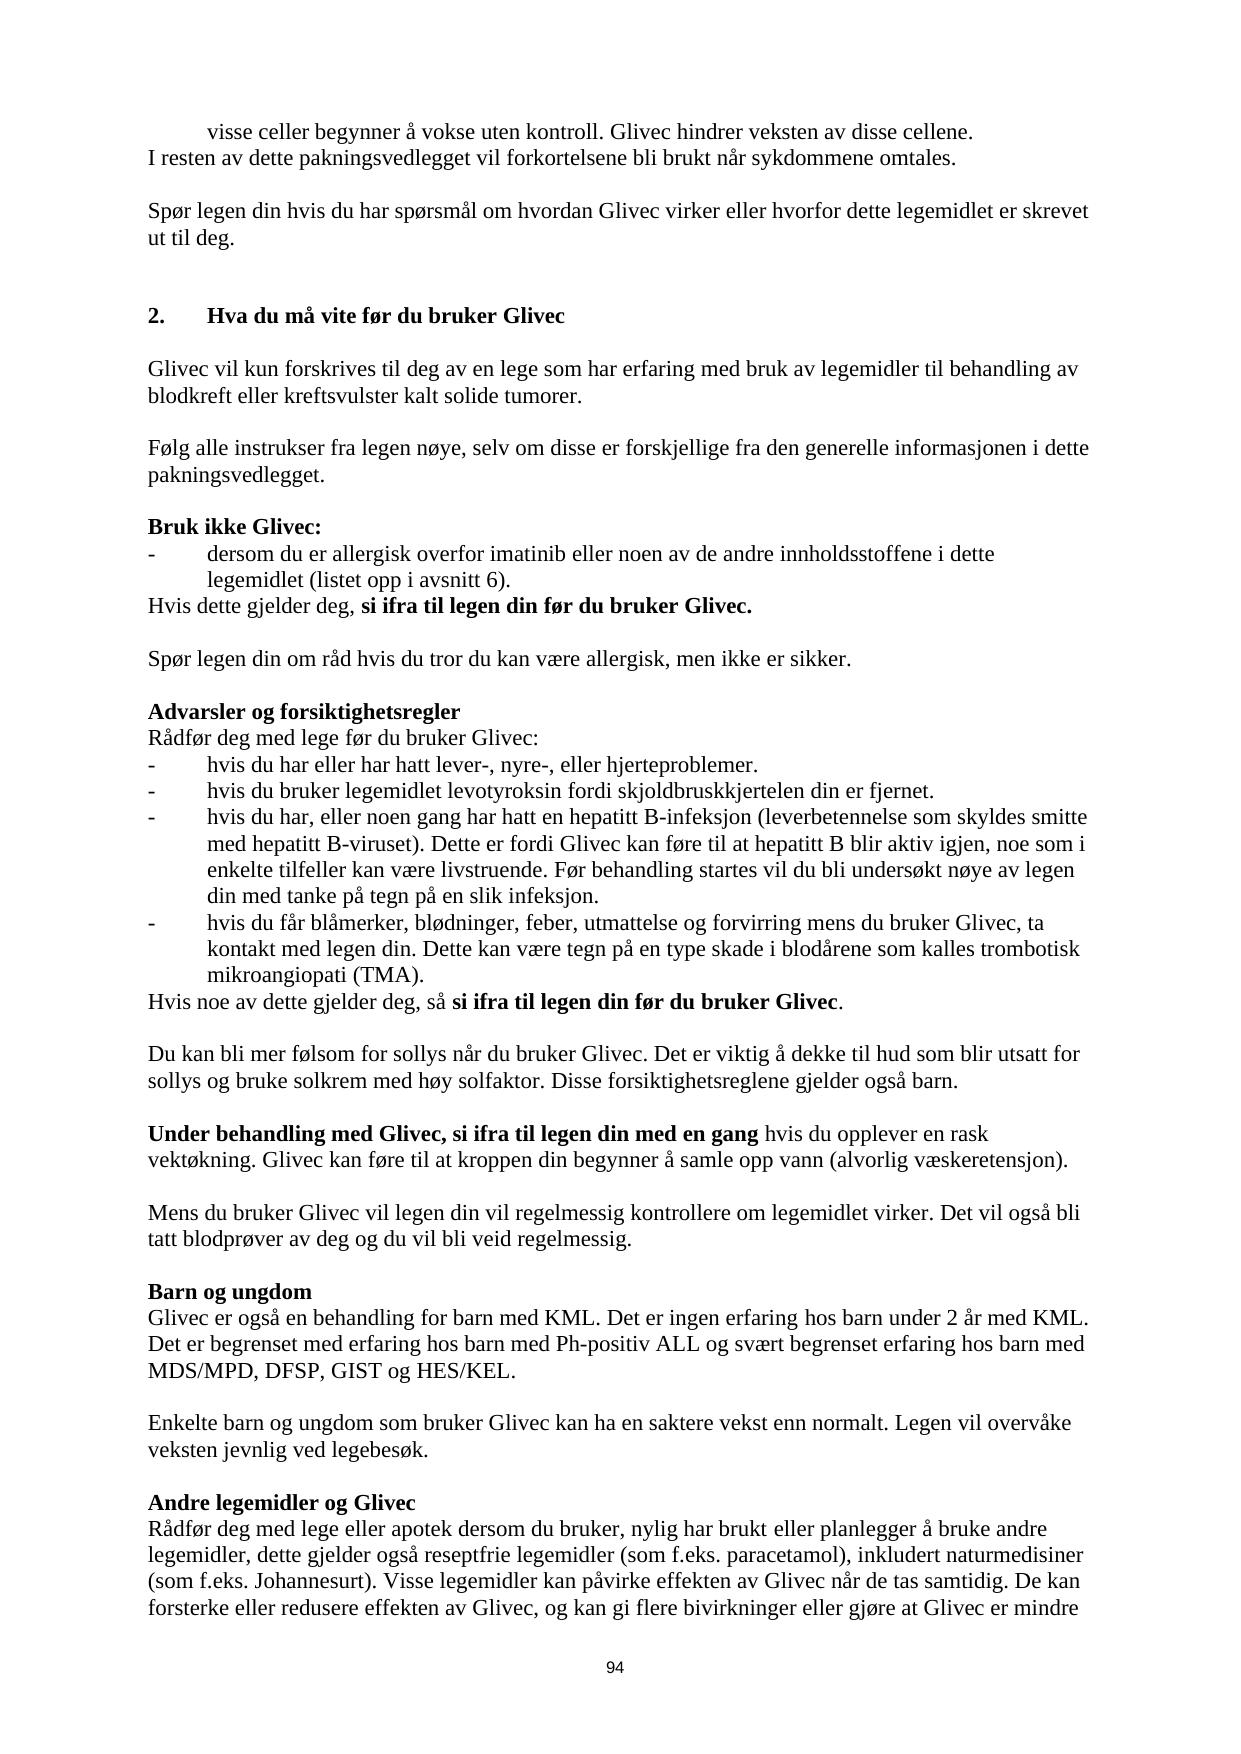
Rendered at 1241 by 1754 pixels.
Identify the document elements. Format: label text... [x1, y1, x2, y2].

text Advarsler og forsiktighetsregler [148, 698, 1092, 724]
text Spør legen din hvis du har spørsmål om hvordan Glivec virker eller hvorfor dette legemidlet er skrevet ut til deg. [148, 197, 1092, 250]
list Enkelte barn og ungdom som bruker Glivec kan ha en saktere vekst enn normalt. Legen vil overvåke veksten jevnlig ved legebesøk. [148, 1409, 1092, 1462]
list Under behandling med Glivec, si ifra til legen din med en gang hvis du opplever en rask vektøkning. Glivec kan føre til at kroppen din begynner å samle opp vann (alvorlig væskeretensjon). [148, 1119, 1092, 1172]
text - dersom du er allergisk overfor imatinib eller noen av de andre innholdsstoffene i dette legemidlet (listet opp i avsnitt 6). [148, 540, 1092, 592]
list hvis du bruker legemidlet levotyroksin fordi skjoldbruskkjertelen din er fjernet. [148, 777, 1092, 803]
list Du kan bli mer følsom for sollys når du bruker Glivec. Det er viktig å dekke til hud som blir utsatt for sollys og bruke solkrem med høy solfaktor. Disse forsiktighetsreglene gjelder også barn. [148, 1041, 1092, 1093]
list hvis du får blåmerker, blødninger, feber, utmattelse og forvirring mens du bruker Glivec, ta kontakt med legen din. Dette kan være tegn på en type skade i blodårene som kalles trombotisk mikroangiopati (TMA). [148, 909, 1092, 988]
list Mens du bruker Glivec vil legen din vil regelmessig kontrollere om legemidlet virker. Det vil også bli tatt blodprøver av deg og du vil bli veid regelmessig. [148, 1199, 1092, 1251]
list Rådfør deg med lege før du bruker Glivec: [148, 724, 1093, 751]
list Bruk ikke Glivec: [148, 513, 1092, 540]
list 2. Hva du må vite før du bruker Glivec [148, 303, 1093, 329]
list Hvis dette gjelder deg, si ifra til legen din før du bruker Glivec. [148, 592, 1092, 619]
list hvis du har, eller noen gang har hatt en hepatitt B-infeksjon (leverbetennelse som skyldes smitte med hepatitt B-viruset). Dette er fordi Glivec kan føre til at hepatitt B blir aktiv igjen, noe som i enkelte tilfeller kan være livstruende. Før behandling startes vil du bli undersøkt nøye av legen din med tanke på tegn på en slik infeksjon. [148, 803, 1092, 909]
list Glivec er også en behandling for barn med . Det er ingen erfaring hos barn under 2 år med . Det er begrenset med erfaring hos barn med Ph-positiv . [148, 1304, 1092, 1383]
list Glivec vil kun forskrives til deg av en lege som har erfaring med bruk av legemidler til behandling av blodkreft eller kreftsvulster kalt solide tumorer. [148, 355, 1093, 408]
list Hvis noe av dette gjelder deg, så si ifra til legen din før du bruker Glivec. [148, 988, 1092, 1014]
text Barn og ungdom [148, 1278, 1092, 1304]
text I resten av dette pakningsvedlegget vil forkortelsene bli brukt når sykdommene omtales. [148, 144, 1092, 171]
list - hvis du har eller har hatt lever-, nyre-, eller hjerteproblemer. [148, 751, 1092, 777]
list Andre legemidler og Glivec [148, 1488, 1096, 1515]
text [148, 118, 1092, 144]
list Følg alle instrukser fra legen nøye, selv om disse er forskjellige fra den generelle informasjonen i dette pakningsvedlegget. [148, 434, 1093, 487]
list Spør legen din om råd hvis du tror du kan være allergisk, men ikke er sikker. [148, 645, 1092, 672]
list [148, 1515, 1093, 1620]
